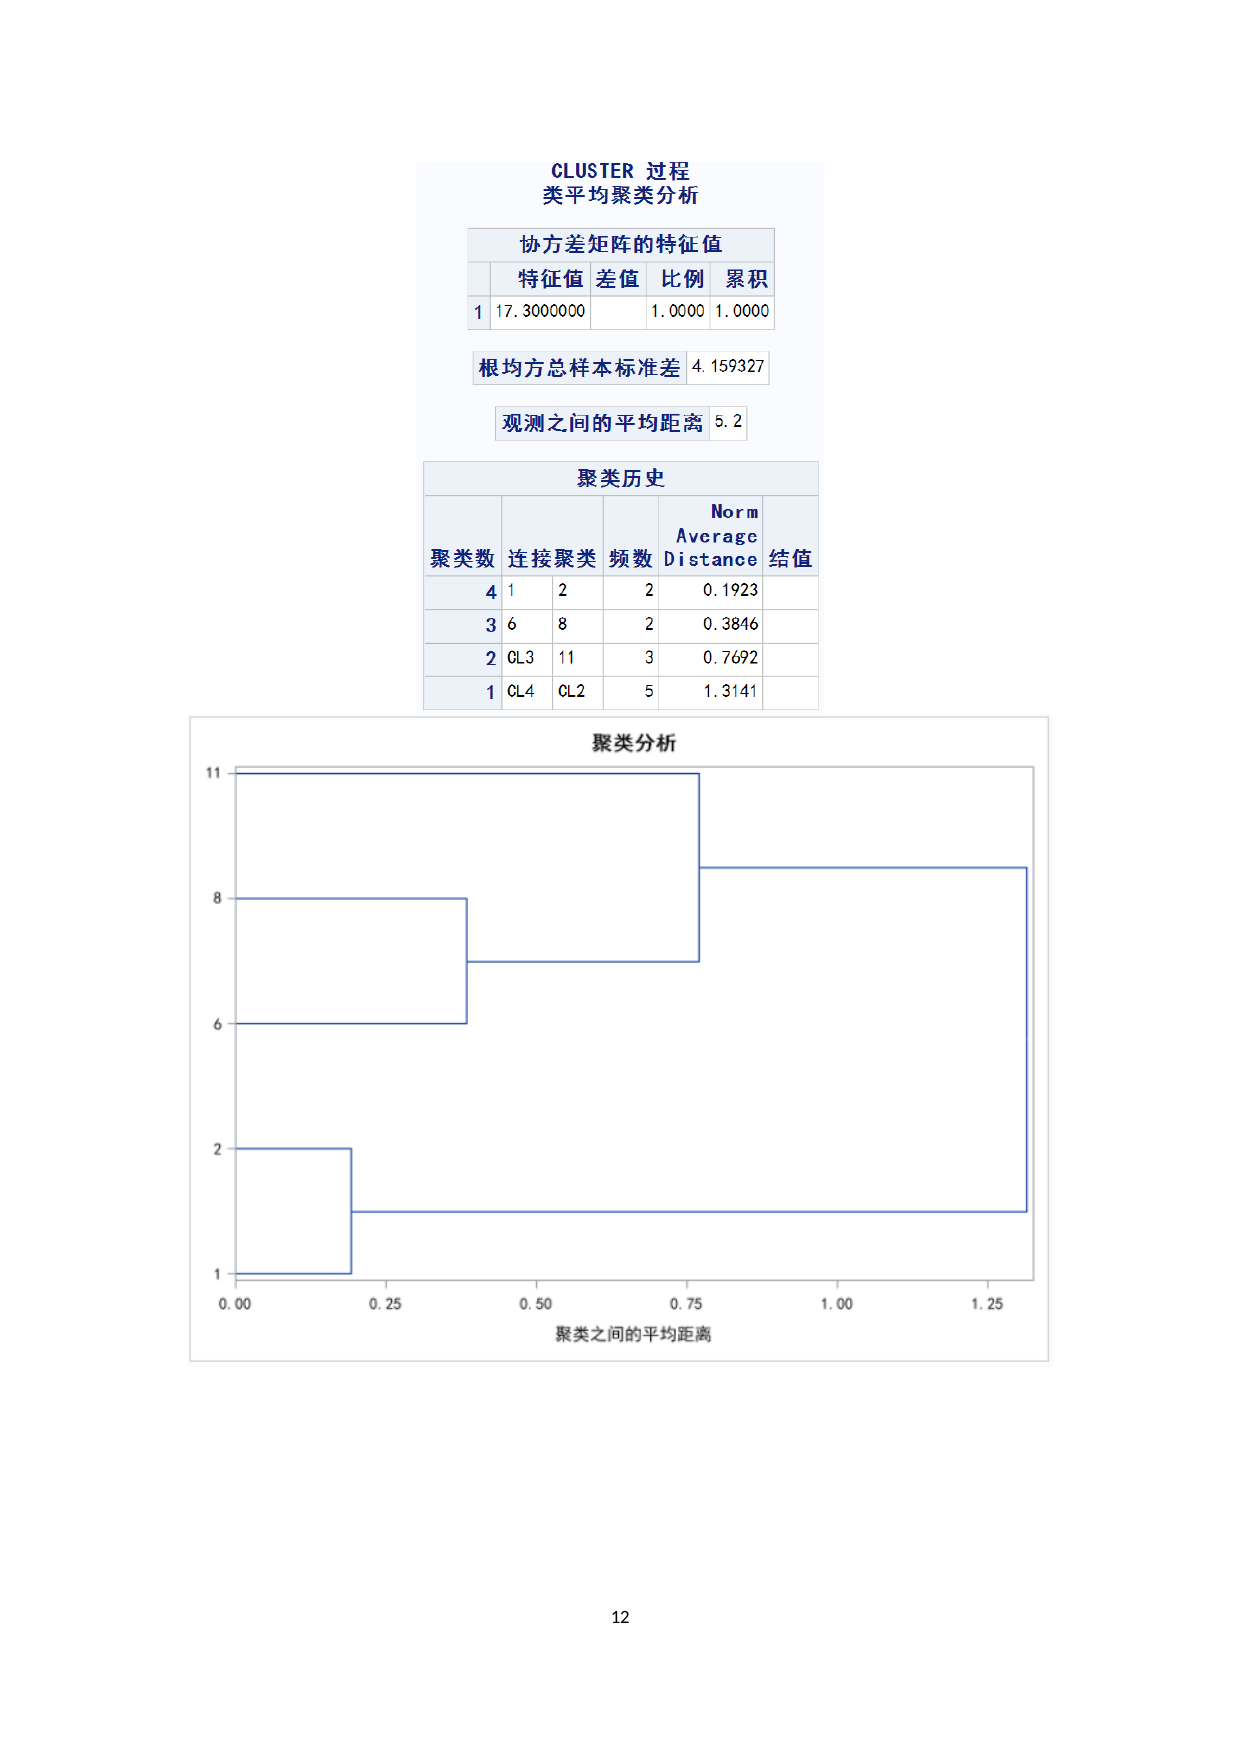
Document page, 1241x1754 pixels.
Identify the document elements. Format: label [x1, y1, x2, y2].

picture [187, 162, 1053, 1367]
